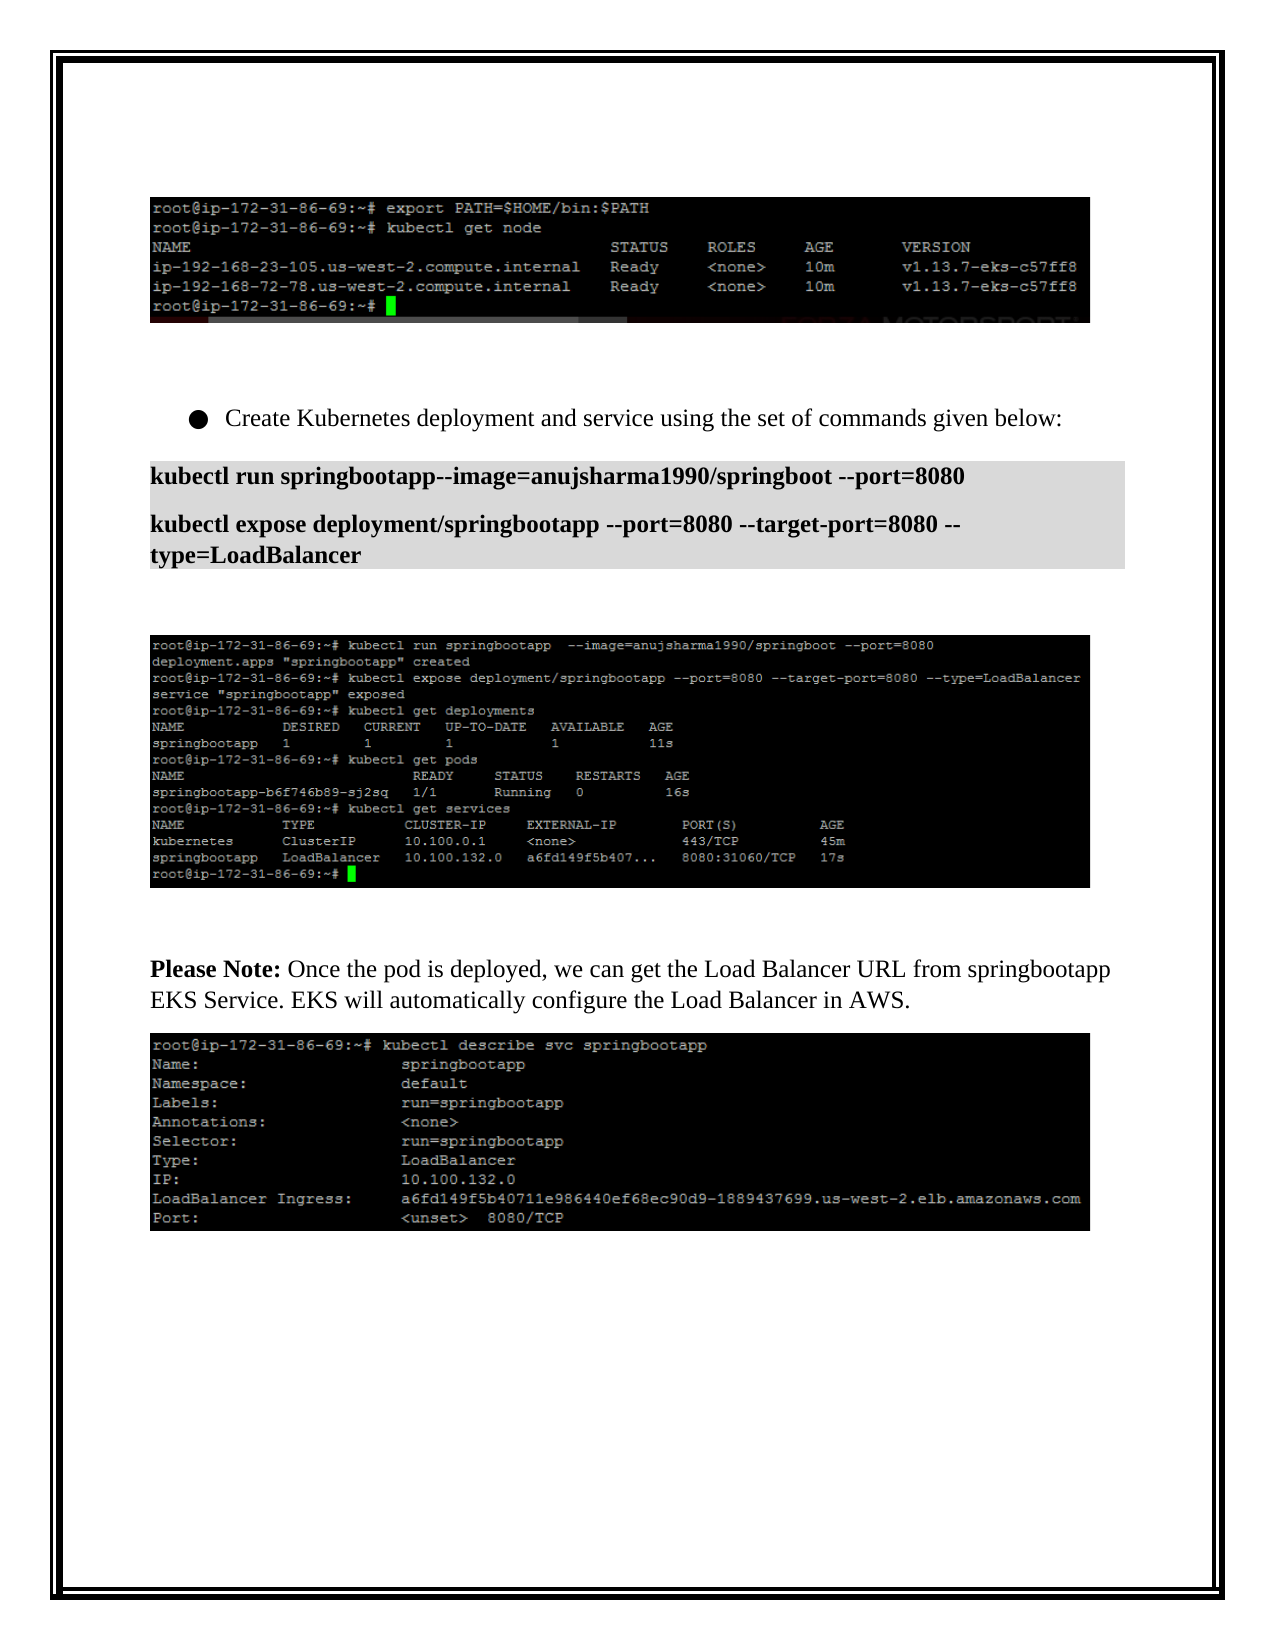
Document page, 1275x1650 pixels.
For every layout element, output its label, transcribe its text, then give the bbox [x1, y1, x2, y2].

text kubectl run springbootapp--image=anujsharma1990/springboot --port=8080 [150, 461, 1125, 490]
picture [150, 1033, 1091, 1231]
list Create Kubernetes deployment and service using the set of commands given below: [187, 389, 1125, 441]
picture [150, 197, 1091, 323]
picture [150, 635, 1091, 888]
text kubectl expose deployment/springbootapp --port=8080 --target-port=8080 --type=LoadBalancer [150, 509, 1125, 569]
text Please Note: Once the pod is deployed, we can get the Load Balancer URL from springbootapp EKS Service. EKS will automatically configure the Load Balancer in AWS. [150, 954, 1125, 1014]
